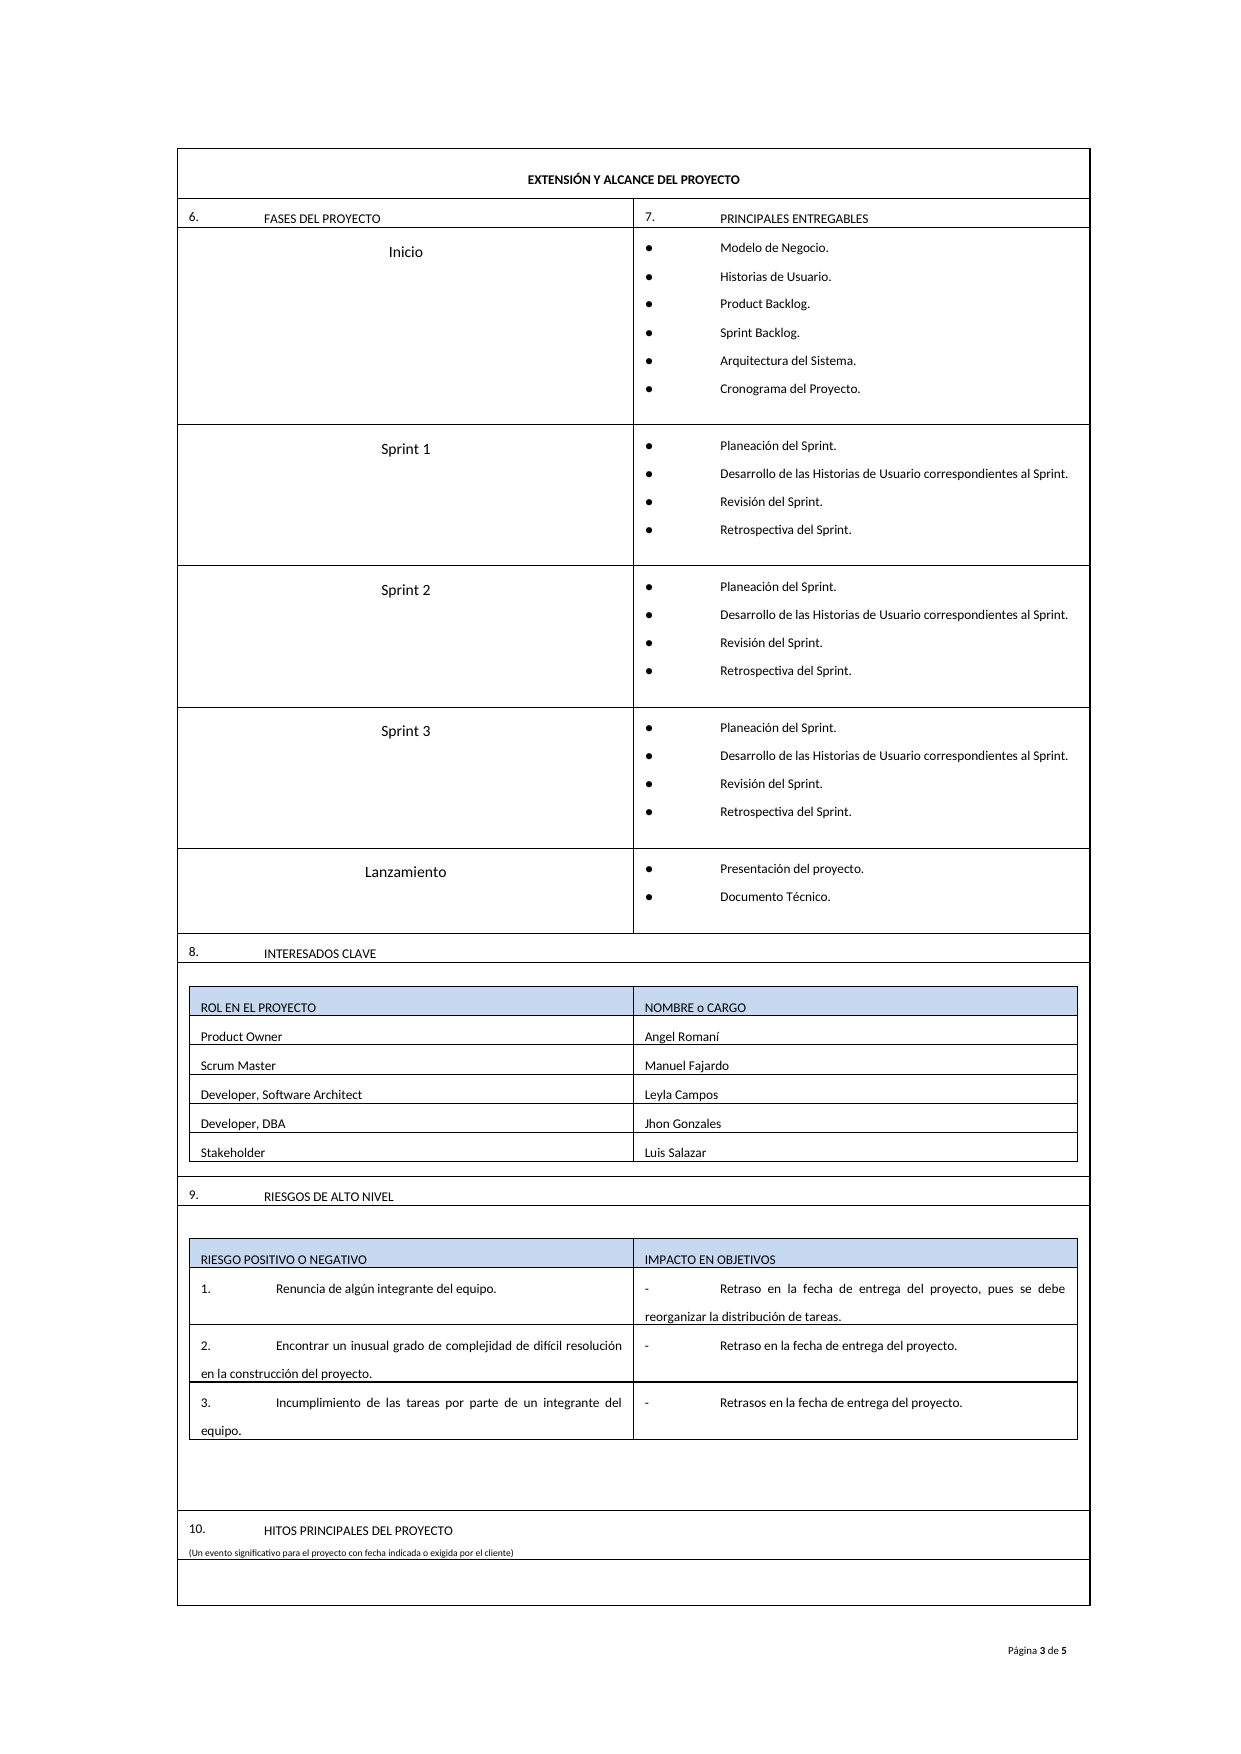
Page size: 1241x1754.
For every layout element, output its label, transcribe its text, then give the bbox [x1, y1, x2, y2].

table_cell [178, 1560, 1089, 1605]
table_cell [178, 963, 1089, 1176]
table_cell Sprint 2 [178, 566, 633, 707]
table_cell RIESGOS DE ALTO NIVEL [178, 1177, 1089, 1205]
table_cell [178, 1206, 1089, 1510]
table_cell Presentación del proyecto. Documento Técnico. [634, 849, 1089, 933]
table_cell Sprint 1 [178, 425, 633, 565]
table_cell INTERESADOS CLAVE [178, 934, 1089, 962]
table_cell Sprint 3 [178, 708, 633, 848]
table_header EXTENSIÓN Y ALCANCE DEL PROYECTO [178, 149, 1089, 198]
table_cell HITOS PRINCIPALES DEL PROYECTO (Un evento significativo para el proyecto con fecha indicada o exigida por el cliente) [178, 1511, 1089, 1559]
table_cell Planeación del Sprint. Desarrollo de las Historias de Usuario correspondientes al Sprint. Revisión del Sprint. Retrospectiva del Sprint. [634, 708, 1089, 848]
table_cell Modelo de Negocio. Historias de Usuario. Product Backlog. Sprint Backlog. Arquitectura del Sistema. Cronograma del Proyecto. [634, 228, 1089, 424]
table_cell Inicio [178, 228, 633, 424]
table_cell Planeación del Sprint. Desarrollo de las Historias de Usuario correspondientes al Sprint. Revisión del Sprint. Retrospectiva del Sprint. [634, 425, 1089, 565]
table_cell PRINCIPALES ENTREGABLES [634, 199, 1089, 227]
table_cell Planeación del Sprint. Desarrollo de las Historias de Usuario correspondientes al Sprint. Revisión del Sprint. Retrospectiva del Sprint. [634, 566, 1089, 707]
table_cell Lanzamiento [178, 849, 633, 933]
table_cell FASES DEL PROYECTO [178, 199, 633, 227]
